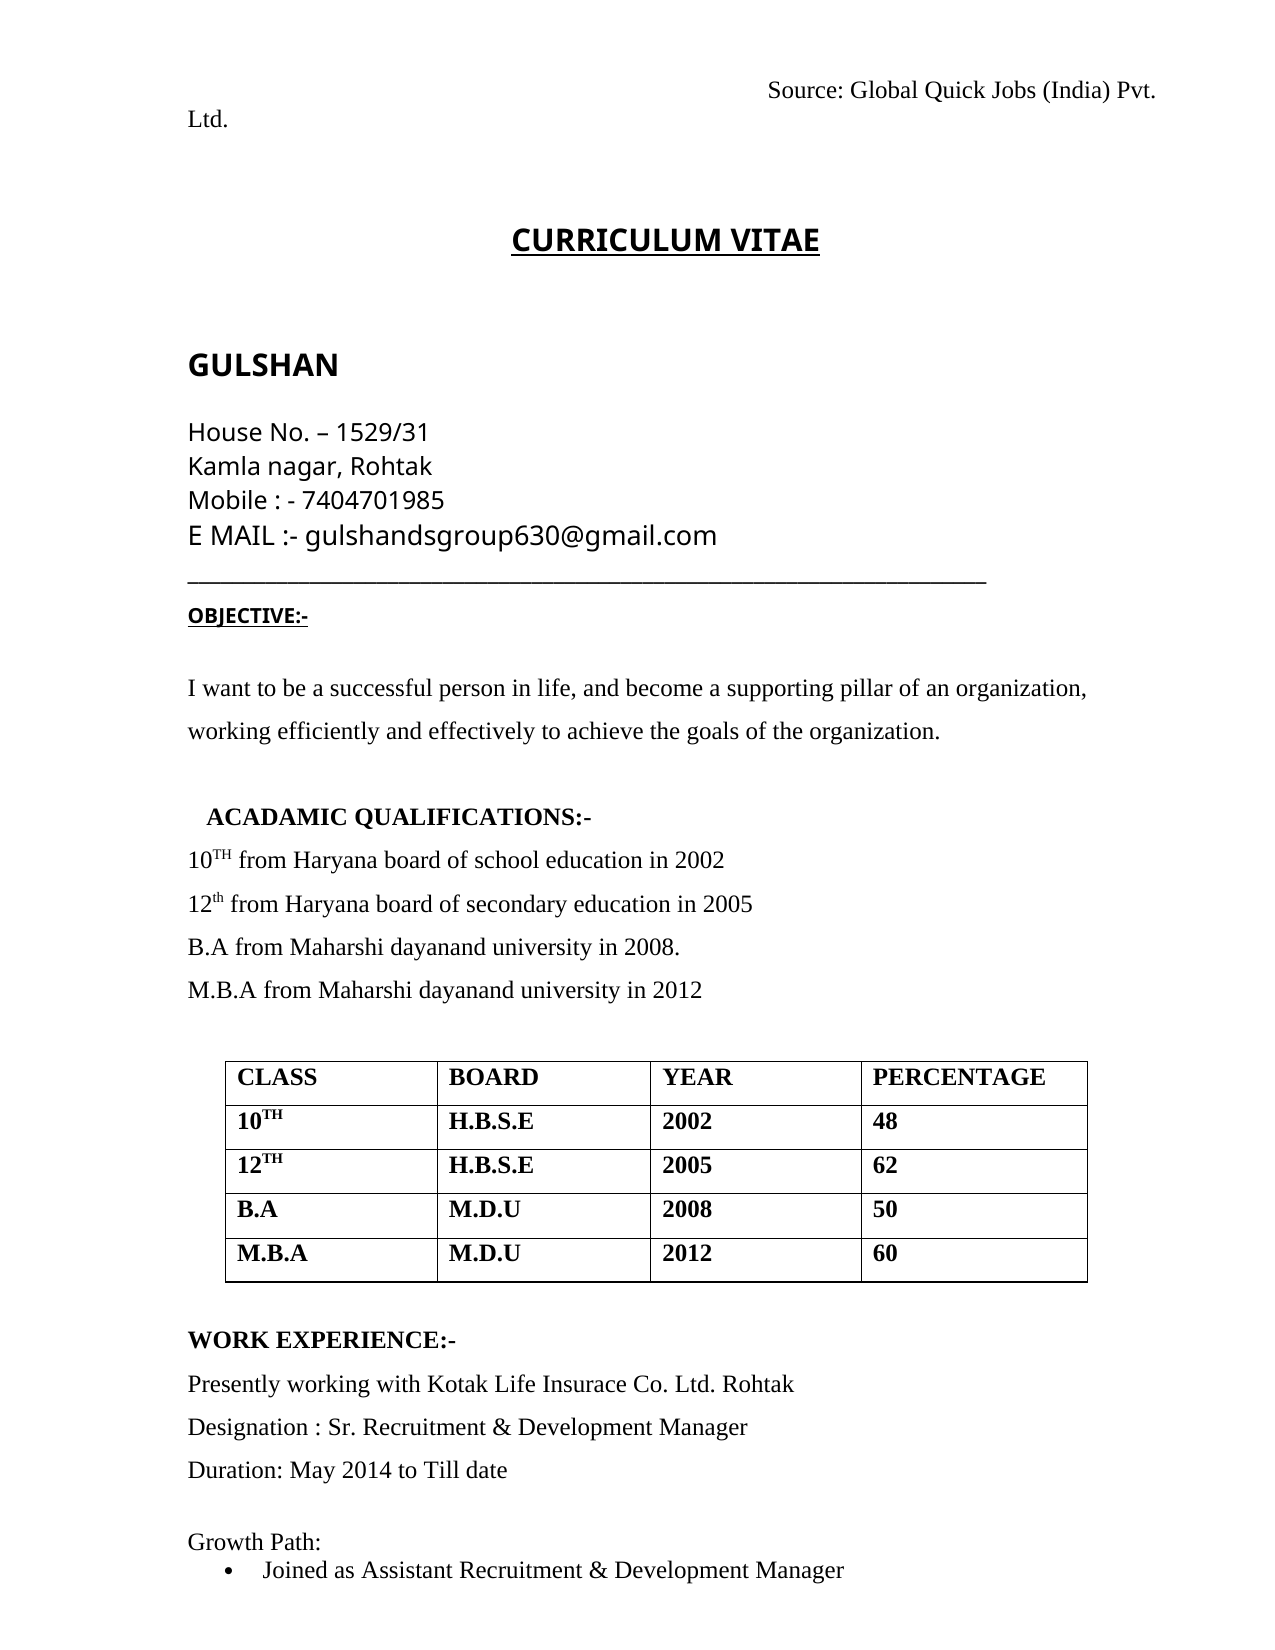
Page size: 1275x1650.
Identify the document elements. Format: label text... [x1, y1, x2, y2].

text B.A from Maharshi dayanand university in 2008. [187, 932, 1087, 961]
table_cell 2002 [651, 1106, 861, 1149]
text Designation : Sr. Recruitment & Development Manager [187, 1412, 1087, 1441]
table_header CLASS [226, 1062, 437, 1105]
table_cell 2005 [651, 1150, 861, 1193]
text M.B.A from Maharshi dayanand university in 2012 [187, 975, 1087, 1004]
table_cell 2008 [651, 1194, 861, 1237]
table_header YEAR [651, 1062, 861, 1105]
table_cell 48 [862, 1106, 1087, 1149]
table_cell H.B.S.E [438, 1106, 650, 1149]
table_cell B.A [226, 1194, 437, 1237]
table_cell M.B.A [226, 1239, 437, 1281]
text Presently working with Kotak Life Insurace Co. Ltd. Rohtak [187, 1369, 1087, 1397]
table_cell 50 [862, 1194, 1087, 1237]
table_cell M.D.U [438, 1194, 650, 1237]
text ________________________________________________________________________ [187, 553, 1087, 587]
text 10TH from Haryana board of school education in 2002 [187, 846, 1087, 874]
text I want to be a successful person in life, and become a supporting pillar of an organization, working efficiently and effectively to achieve the goals of the organization. [187, 673, 1087, 745]
text Kamla nagar, Rohtak [187, 448, 1087, 482]
text ACADAMIC QUALIFICATIONS:- [187, 802, 1087, 831]
table_cell 2012 [651, 1239, 861, 1281]
text Mobile : - 7404701985 [187, 482, 1087, 516]
text CURRICULUM VITAE [244, 218, 1087, 261]
text 12th from Haryana board of secondary education in 2005 [187, 889, 1087, 917]
subtitle OBJECTIVE:- [187, 601, 1087, 630]
table_cell 60 [862, 1239, 1087, 1281]
text Growth Path: [187, 1527, 1087, 1556]
table_cell M.D.U [438, 1239, 650, 1281]
table_header PERCENTAGE [862, 1062, 1087, 1105]
text House No. – 1529/31 [187, 414, 1087, 448]
text E MAIL :- gulshandsgroup630@gmail.com [187, 516, 1087, 553]
text GULSHAN [187, 343, 1087, 385]
table_header BOARD [438, 1062, 650, 1105]
table_cell 10TH [226, 1106, 437, 1149]
text Duration: May 2014 to Till date [187, 1455, 1087, 1484]
text WORK EXPERIENCE:- [187, 1326, 1087, 1354]
table_cell H.B.S.E [438, 1150, 650, 1193]
table_cell 12TH [226, 1150, 437, 1193]
list Joined as Assistant Recruitment & Development Manager [225, 1556, 1087, 1584]
table_cell 62 [862, 1150, 1087, 1193]
